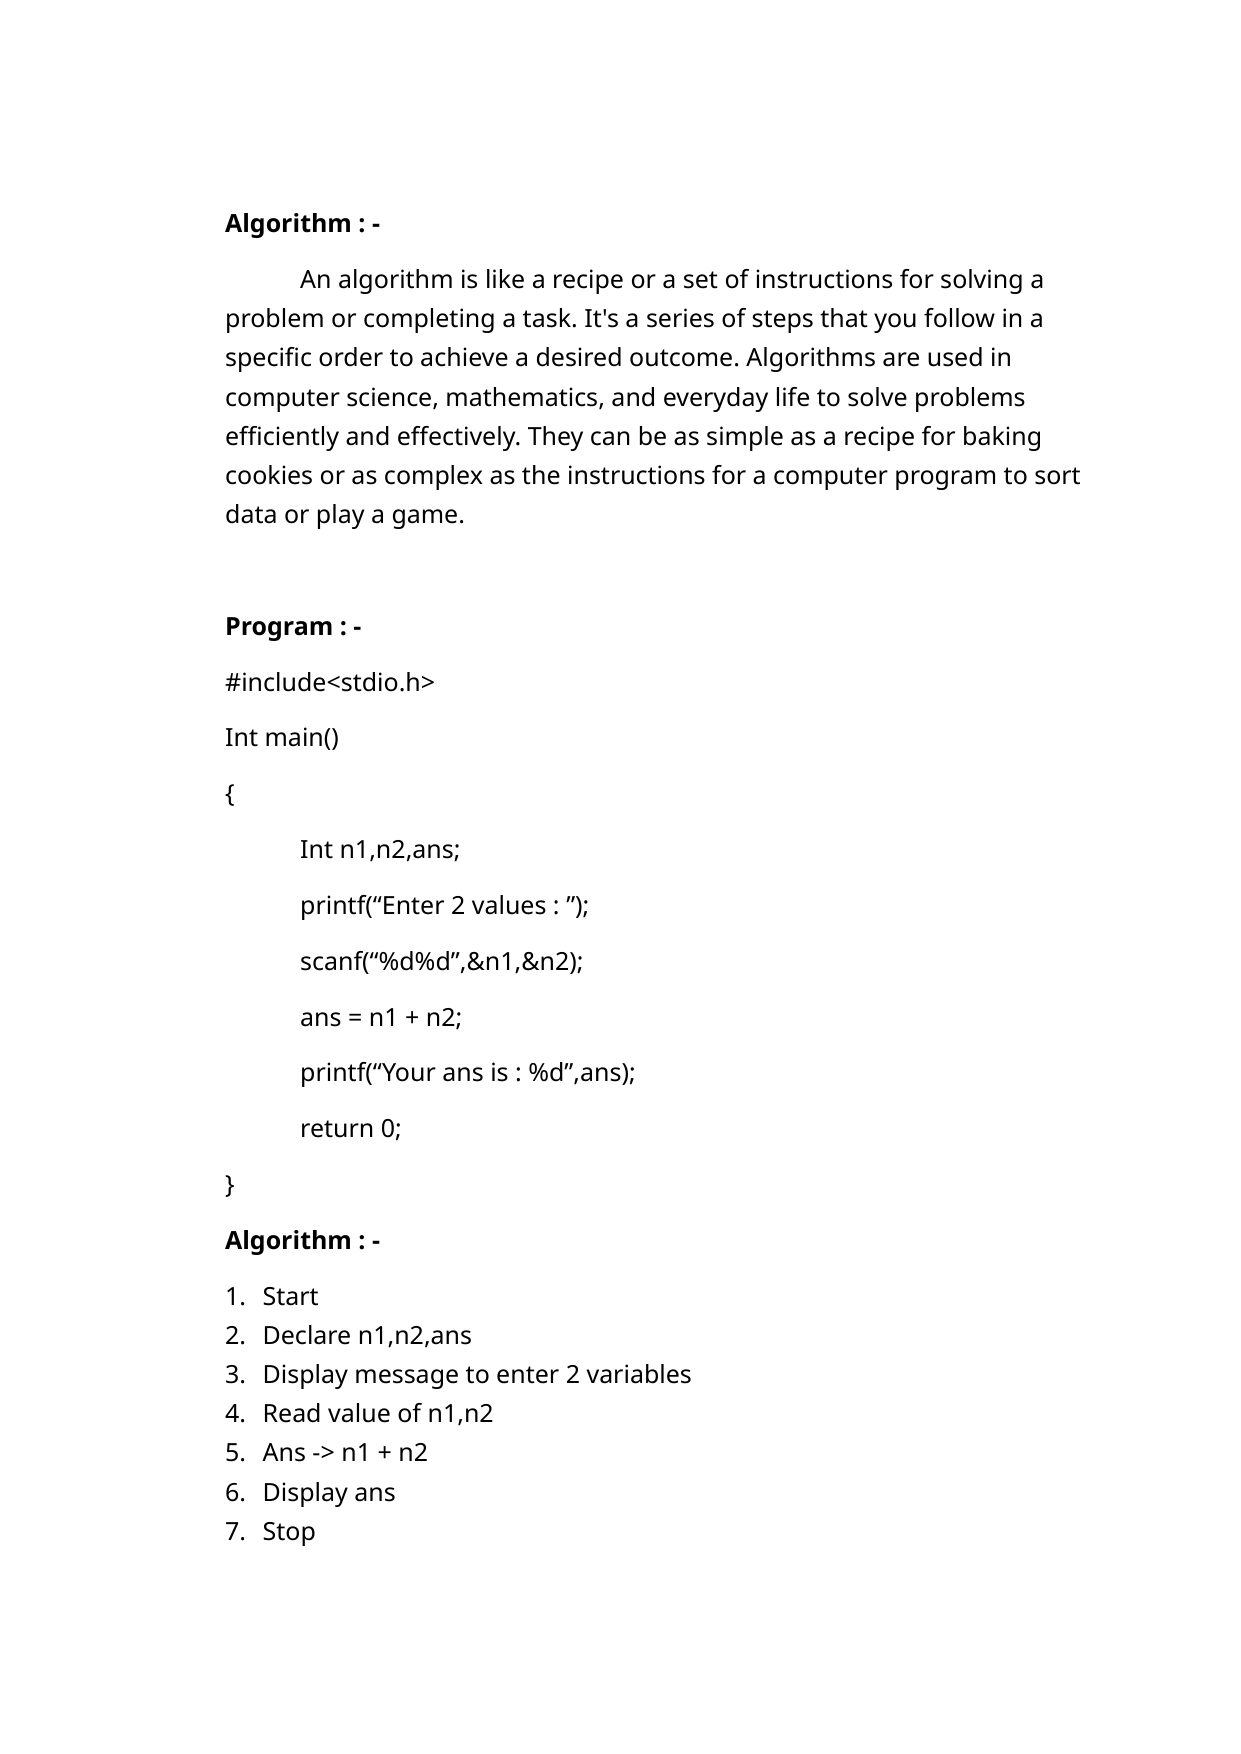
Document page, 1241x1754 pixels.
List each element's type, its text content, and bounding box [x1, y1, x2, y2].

text Program : - [225, 608, 1090, 642]
text Int main() [225, 720, 1090, 754]
list Stop [225, 1513, 1090, 1547]
text } [225, 1167, 1090, 1201]
text ans = n1 + n2; [225, 999, 1090, 1033]
text scanf(“%d%d”,&n1,&n2); [225, 943, 1090, 977]
text Algorithm : - [225, 206, 1090, 240]
list Declare n1,n2,ans [225, 1317, 1090, 1352]
list Ans -> n1 + n2 [225, 1435, 1090, 1469]
list Display message to enter 2 variables [225, 1357, 1090, 1391]
text An algorithm is like a recipe or a set of instructions for solving a problem or completing a task. It's a series of steps that you follow in a specific order to achieve a desired outcome. Algorithms are used in computer science, mathematics, and everyday life to solve problems efficiently and effectively. They can be as simple as a recipe for baking cookies or as complex as the instructions for a computer program to sort data or play a game. [225, 262, 1090, 531]
list Start [225, 1278, 1090, 1312]
text return 0; [225, 1111, 1090, 1145]
text { [225, 776, 1090, 810]
text Algorithm : - [225, 1222, 1090, 1257]
list Read value of n1,n2 [225, 1396, 1090, 1430]
text printf(“Enter 2 values : ”); [225, 887, 1090, 922]
list Display ans [225, 1474, 1090, 1508]
text printf(“Your ans is : %d”,ans); [225, 1055, 1090, 1089]
text #include<stdio.h> [225, 664, 1090, 698]
text Int n1,n2,ans; [225, 832, 1090, 866]
